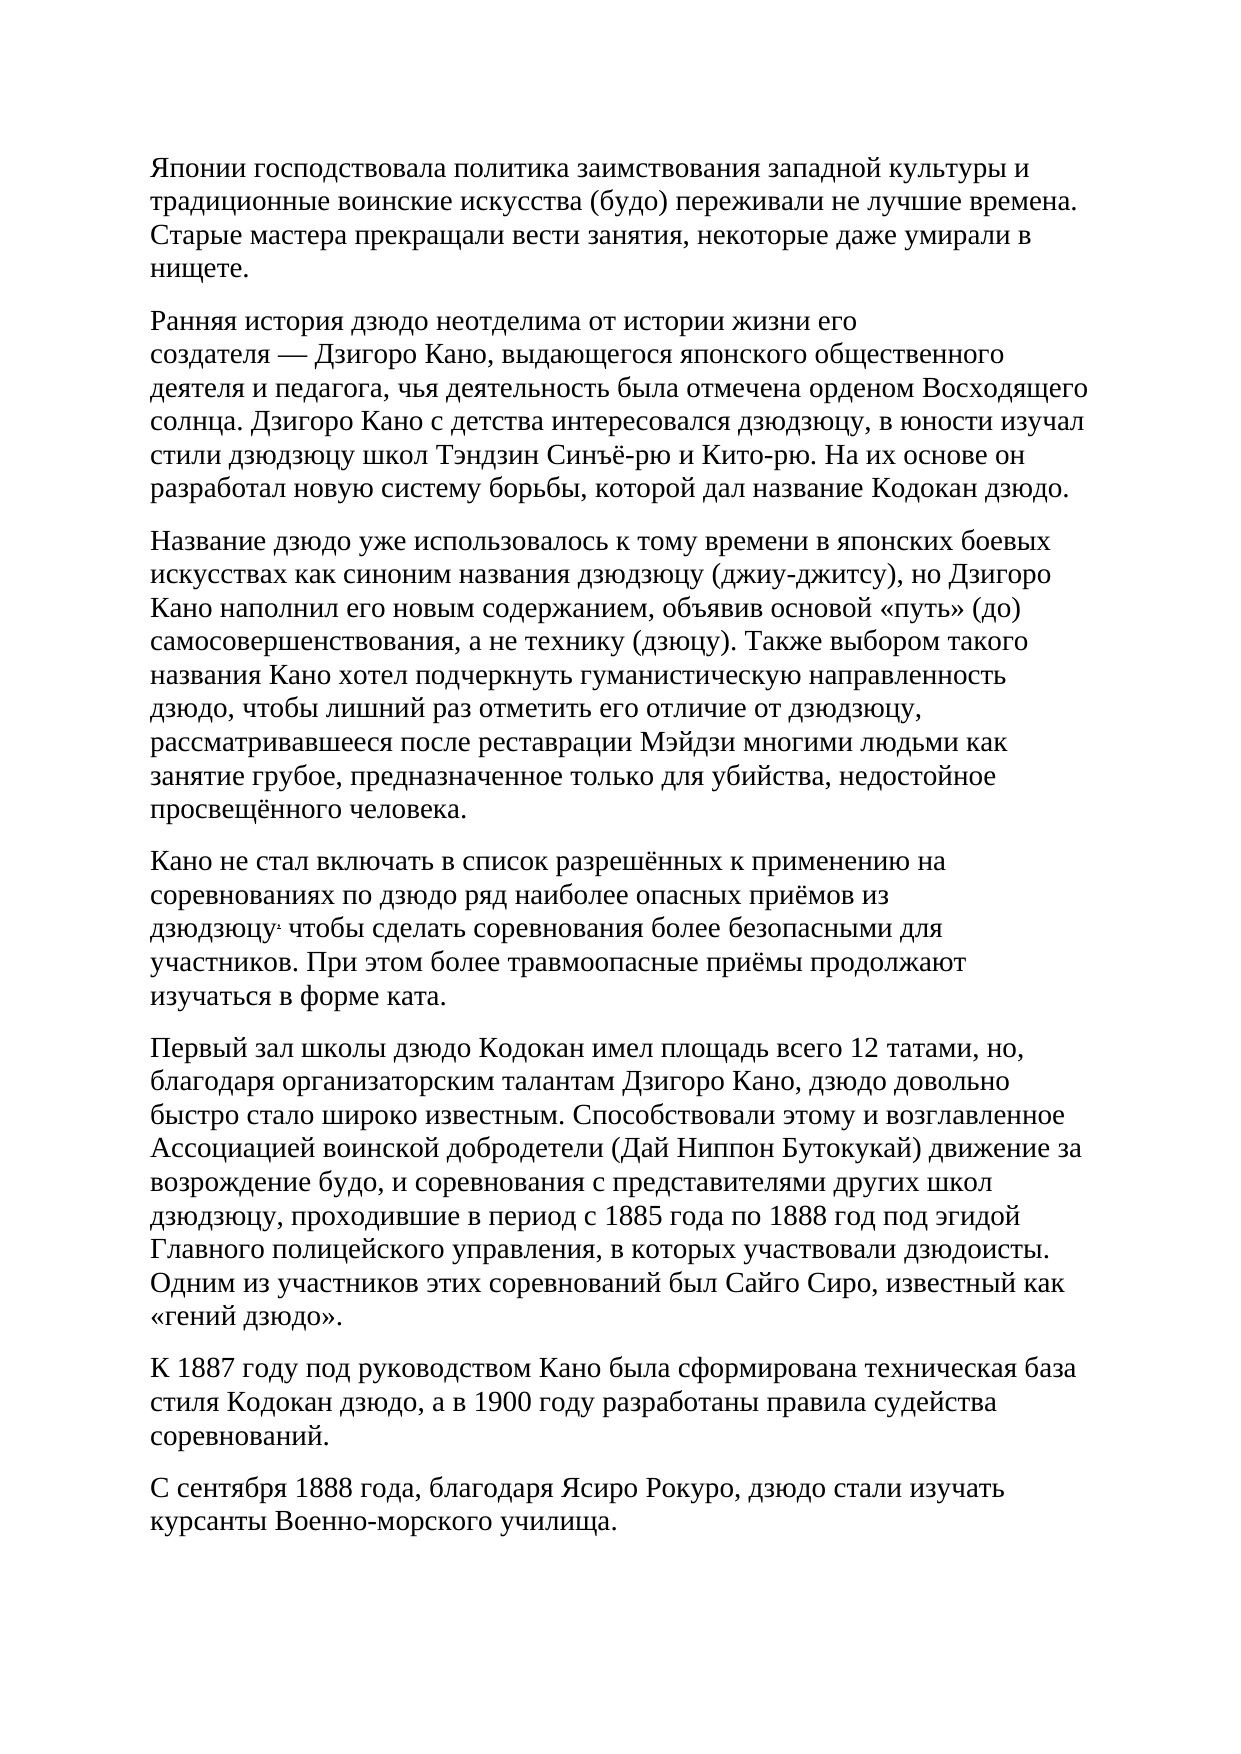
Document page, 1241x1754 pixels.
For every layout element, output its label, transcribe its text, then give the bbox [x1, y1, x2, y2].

text Кано не стал включать в список разрешённых к применению на соревнованиях по дзюдо ряд наиболее опасных приёмов из дзюдзюцу, чтобы сделать соревнования более безопасными для участников. При этом более травмоопасные приёмы продолжают изучаться в форме ката. [150, 843, 1090, 1011]
text Ранняя история дзюдо неотделима от истории жизни его создателя — Дзигоро Кано, выдающегося японского общественного деятеля и педагога, чья деятельность была отмечена орденом Восходящего солнца. Дзигоро Кано с детства интересовался дзюдзюцу, в юности изучал стили дзюдзюцу школ Тэндзин Синъё-рю и Кито-рю. На их основе он разработал новую систему борьбы, которой дал название Кодокан дзюдо. [150, 303, 1090, 504]
text Первый зал школы дзюдо Кодокан имел площадь всего 12 татами, но, благодаря организаторским талантам Дзигоро Кано, дзюдо довольно быстро стало широко известным. Способствовали этому и возглавленное Ассоциацией воинской добродетели (Дай Ниппон Бутокукай) движение за возрождение будо, и соревнования с представителями других школ дзюдзюцу, проходившие в период с 1885 года по 1888 год под эгидой Главного полицейского управления, в которых участвовали дзюдоисты. Одним из участников этих соревнований был Сайго Сиро, известный как «гений дзюдо». [150, 1030, 1090, 1332]
text К 1887 году под руководством Кано была сформирована техническая база стиля Кодокан дзюдо, а в 1900 году разработаны правила судейства соревнований. [150, 1351, 1090, 1451]
text Название дзюдо уже использовалось к тому времени в японских боевых искусствах как синоним названия дзюдзюцу (джиу-джитсу), но Дзигоро Кано наполнил его новым содержанием, объявив основой «путь» (до) самосовершенствования, а не технику (дзюцу). Также выбором такого названия Кано хотел подчеркнуть гуманистическую направленность дзюдо, чтобы лишний раз отметить его отличие от дзюдзюцу, рассматривавшееся после реставрации Мэйдзи многими людьми как занятие грубое, предназначенное только для убийства, недостойное просвещённого человека. [150, 523, 1090, 825]
text С сентября 1888 года, благодаря Ясиро Рокуро, дзюдо стали изучать курсанты Военно-морского училища. [150, 1470, 1090, 1537]
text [150, 150, 1090, 284]
